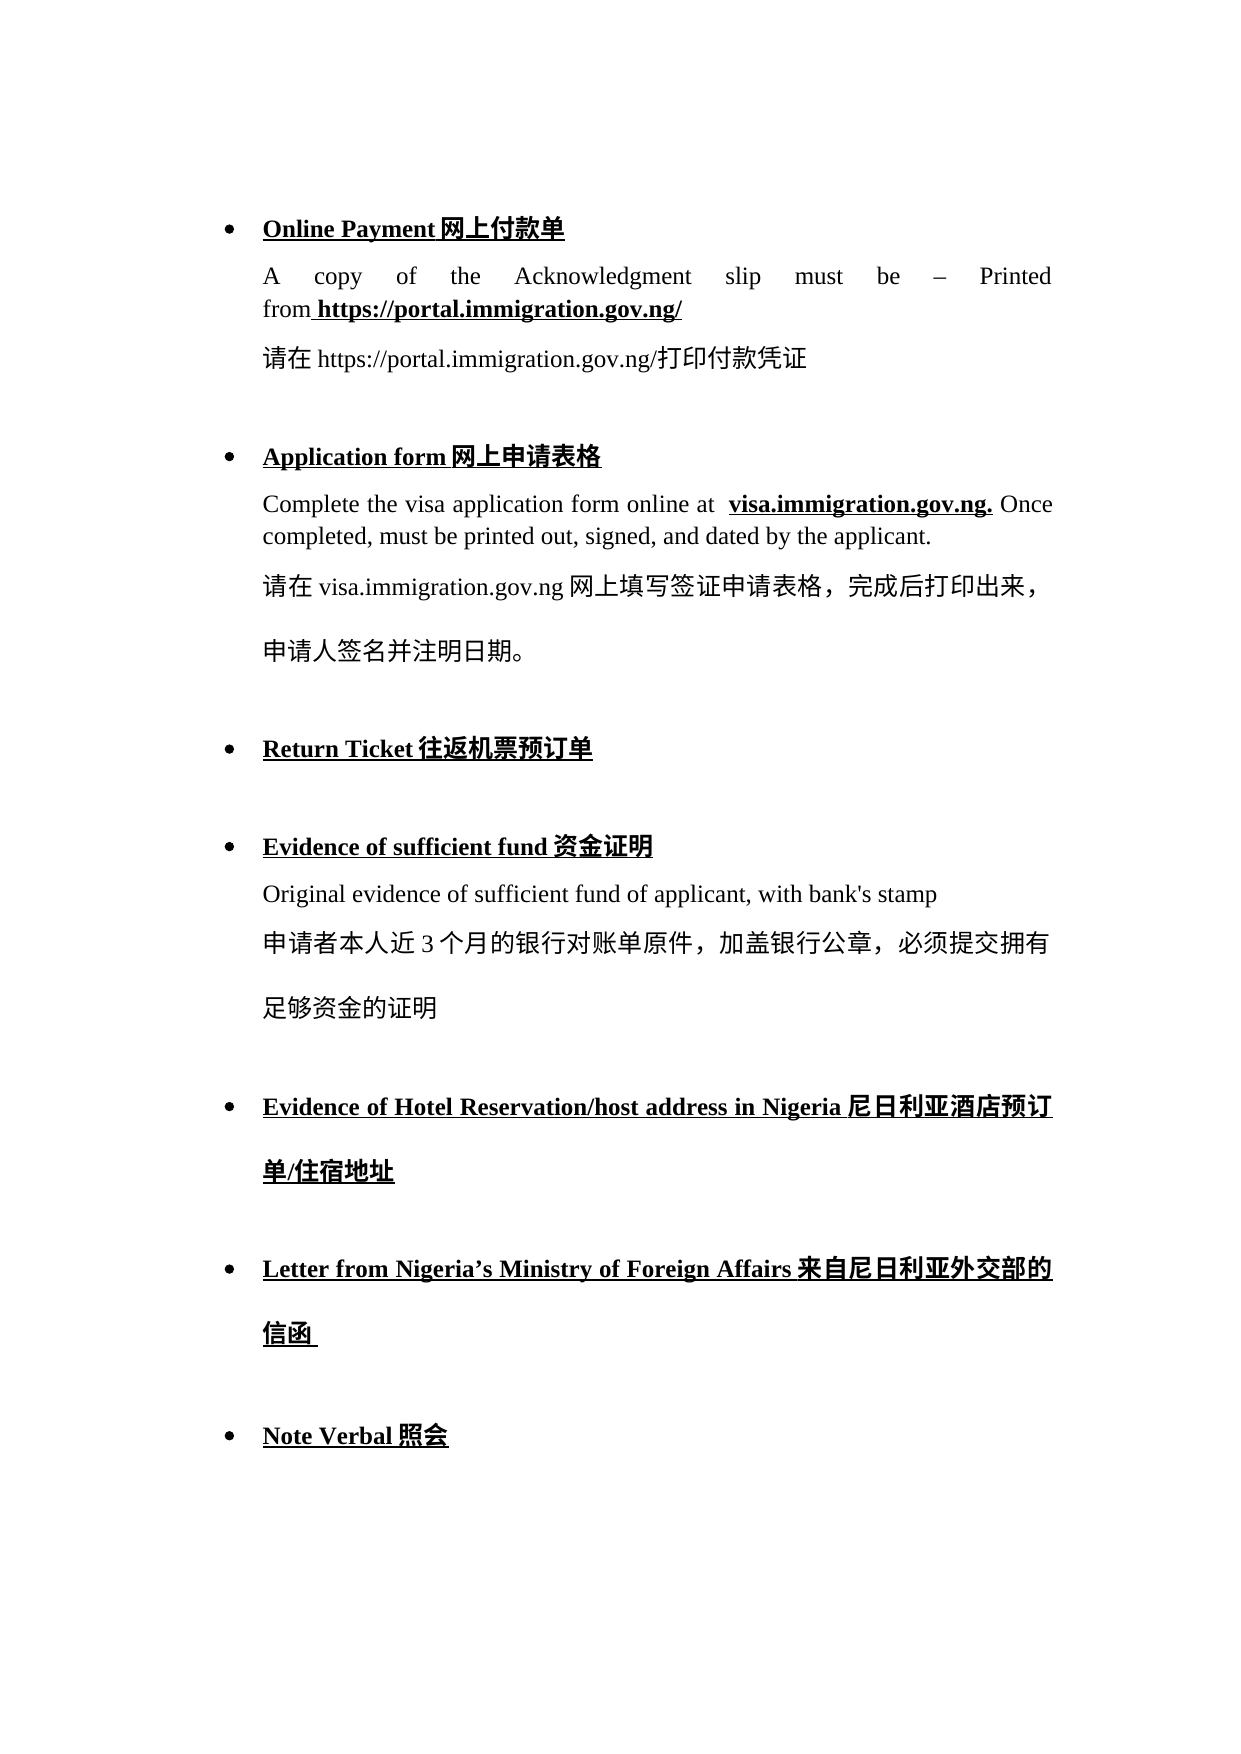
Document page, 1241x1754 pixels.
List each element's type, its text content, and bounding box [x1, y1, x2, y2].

list Application form网上申请表格 [225, 422, 1053, 487]
list Return Ticket往返机票预订单 [225, 714, 1053, 779]
text Complete the visa application form online at visa.immigration.gov.ng. Once completed, must be printed out, signed, and dated by the applicant. [262, 487, 1053, 552]
list Online Payment网上付款单 [225, 194, 1053, 259]
list 申请者本人近3个月的银行对账单原件，加盖银行公章，必须提交拥有足够资金的证明 [262, 909, 1053, 1039]
list Evidence of Hotel Reservation/host address in Nigeria尼日利亚酒店预订单/住宿地址 [225, 1072, 1053, 1202]
text Original evidence of sufficient fund of applicant, with bank's stamp [187, 877, 1053, 909]
text 请在https://portal.immigration.gov.ng/打印付款凭证 [262, 324, 1053, 389]
list 请在visa.immigration.gov.ng网上填写签证申请表格，完成后打印出来，申请人签名并注明日期。 [262, 552, 1053, 682]
list Evidence of sufficient fund资金证明 [225, 812, 1053, 877]
list Letter from Nigeria’s Ministry of Foreign Affairs来自尼日利亚外交部的信函 [225, 1234, 1053, 1364]
list Note Verbal 照会 [225, 1401, 1053, 1466]
text A copy of the Acknowledgment slip must be – Printed from https://portal.immigration.gov.ng/ [262, 259, 1053, 324]
